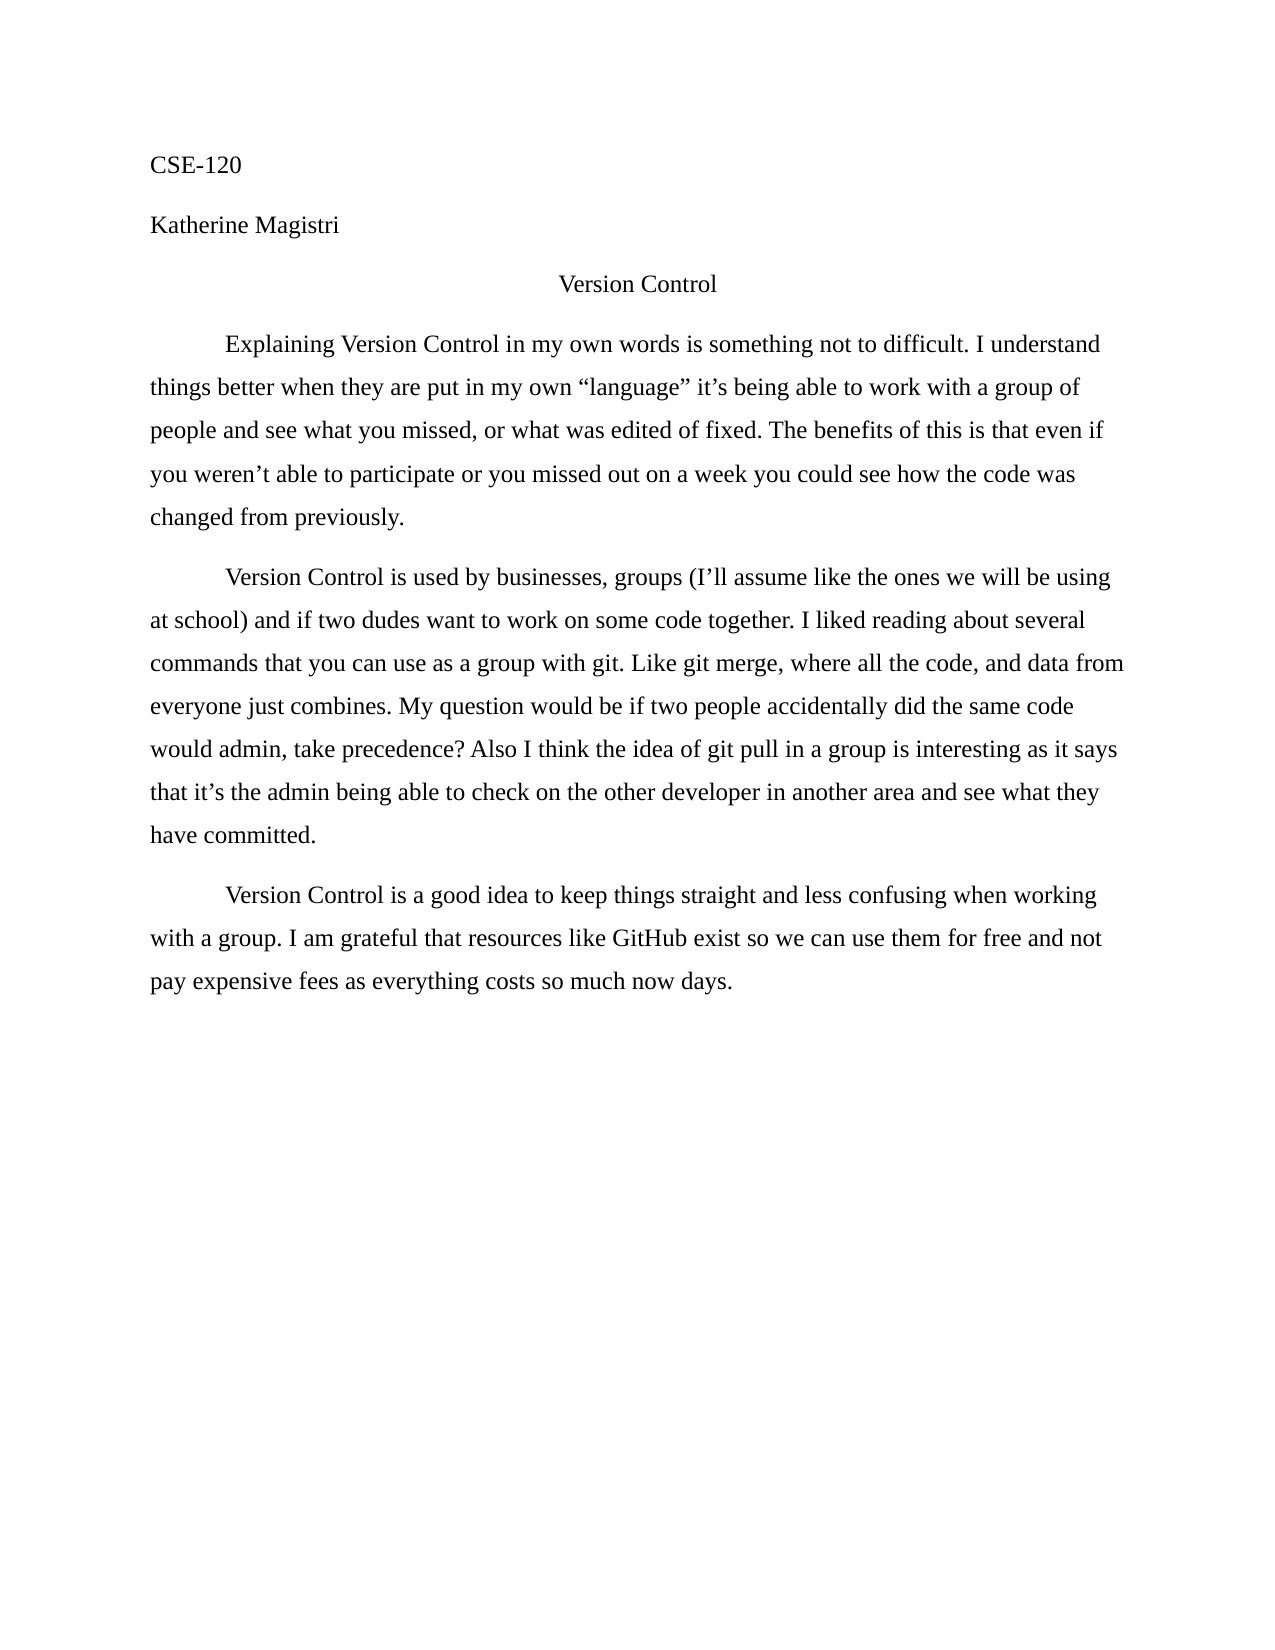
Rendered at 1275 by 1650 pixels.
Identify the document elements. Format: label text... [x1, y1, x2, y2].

text CSE-120 [150, 150, 1125, 179]
text Version Control is used by businesses, groups (I’ll assume like the ones we will be using at school) and if two dudes want to work on some code together. I liked reading about several commands that you can use as a group with git. Like git merge, where all the code, and data from everyone just combines. My question would be if two people accidentally did the same code would admin, take precedence? Also I think the idea of git pull in a group is interesting as it says that it’s the admin being able to check on the other developer in another area and see what they have committed. [150, 562, 1125, 849]
text Version Control is a good idea to keep things straight and less confusing when working with a group. I am grateful that resources like GitHub exist so we can use them for free and not pay expensive fees as everything costs so much now days. [150, 880, 1125, 995]
text Version Control [150, 269, 1125, 298]
text Explaining Version Control in my own words is something not to difficult. I understand things better when they are put in my own “language” it’s being able to work with a group of people and see what you missed, or what was edited of fixed. The benefits of this is that even if you weren’t able to participate or you missed out on a week you could see how the code was changed from previously. [150, 329, 1125, 531]
text Katherine Magistri [150, 210, 1125, 238]
